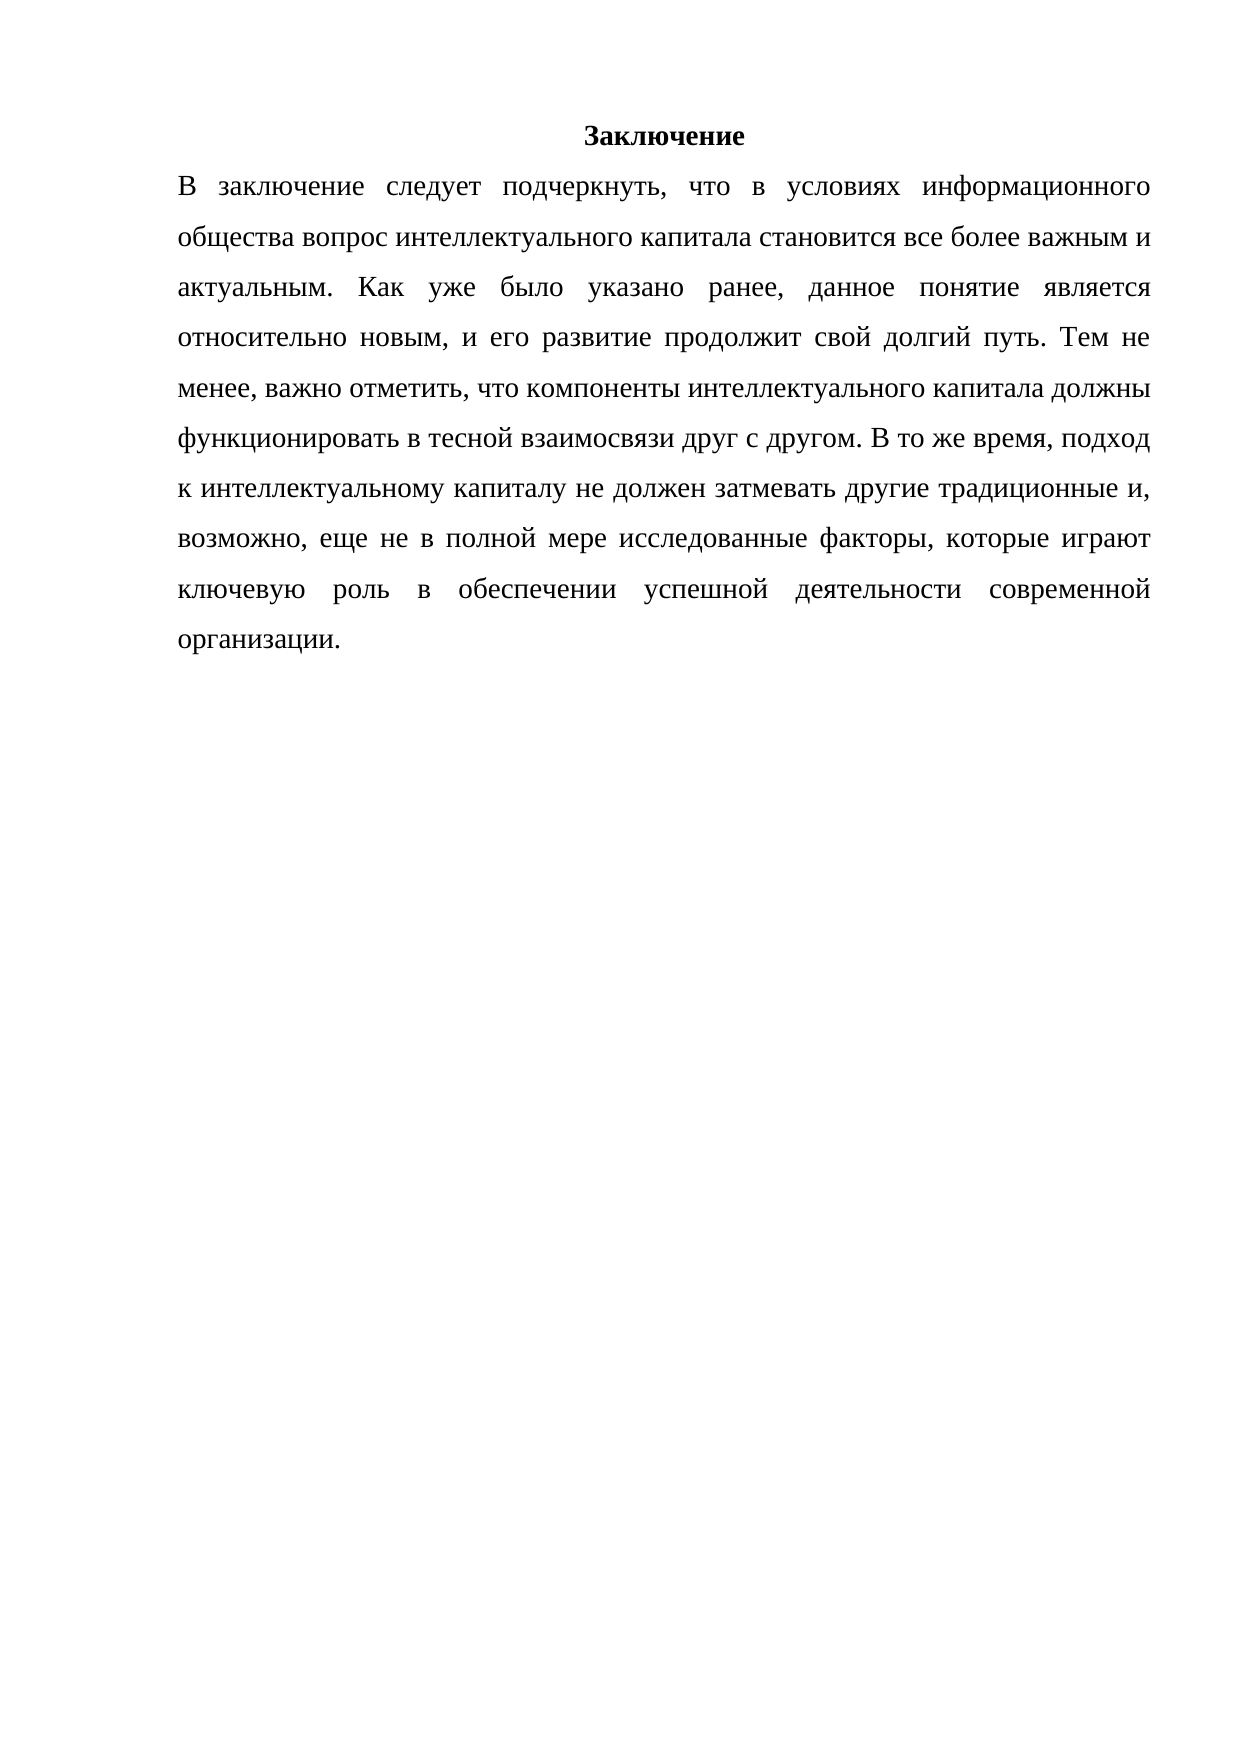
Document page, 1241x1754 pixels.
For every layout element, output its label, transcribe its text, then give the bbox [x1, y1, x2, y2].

text Заключение [177, 118, 1152, 152]
text В заключение следует подчеркнуть, что в условиях информационного общества вопрос интеллектуального капитала становится все более важным и актуальным. Как уже было указано ранее, данное понятие является относительно новым, и его развитие продолжит свой долгий путь. Тем не менее, важно отметить, что компоненты интеллектуального капитала должны функционировать в тесной взаимосвязи друг с другом. В то же время, подход к интеллектуальному капиталу не должен затмевать другие традиционные и, возможно, еще не в полной мере исследованные факторы, которые играют ключевую роль в обеспечении успешной деятельности современной организации. [177, 168, 1152, 655]
